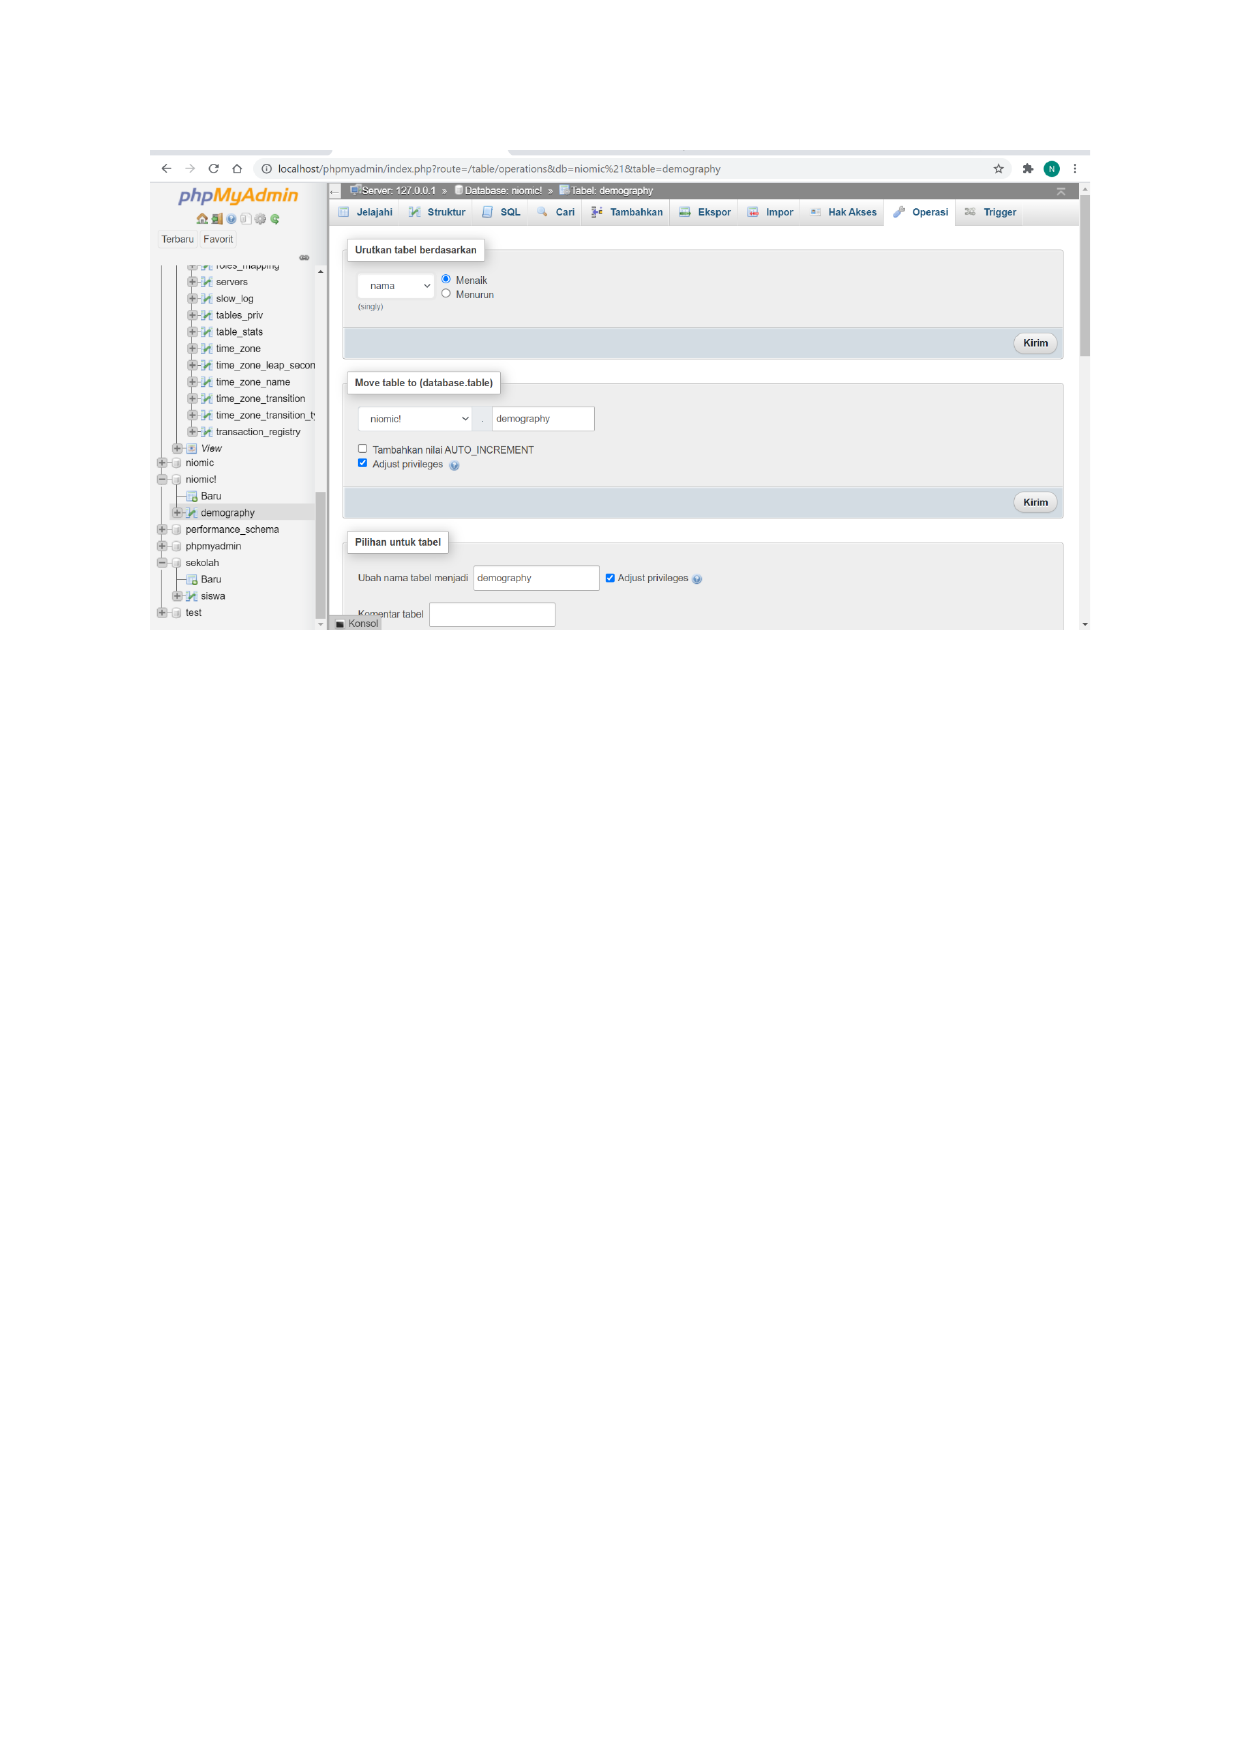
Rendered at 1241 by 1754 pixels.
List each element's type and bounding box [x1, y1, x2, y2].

picture [150, 150, 1091, 630]
